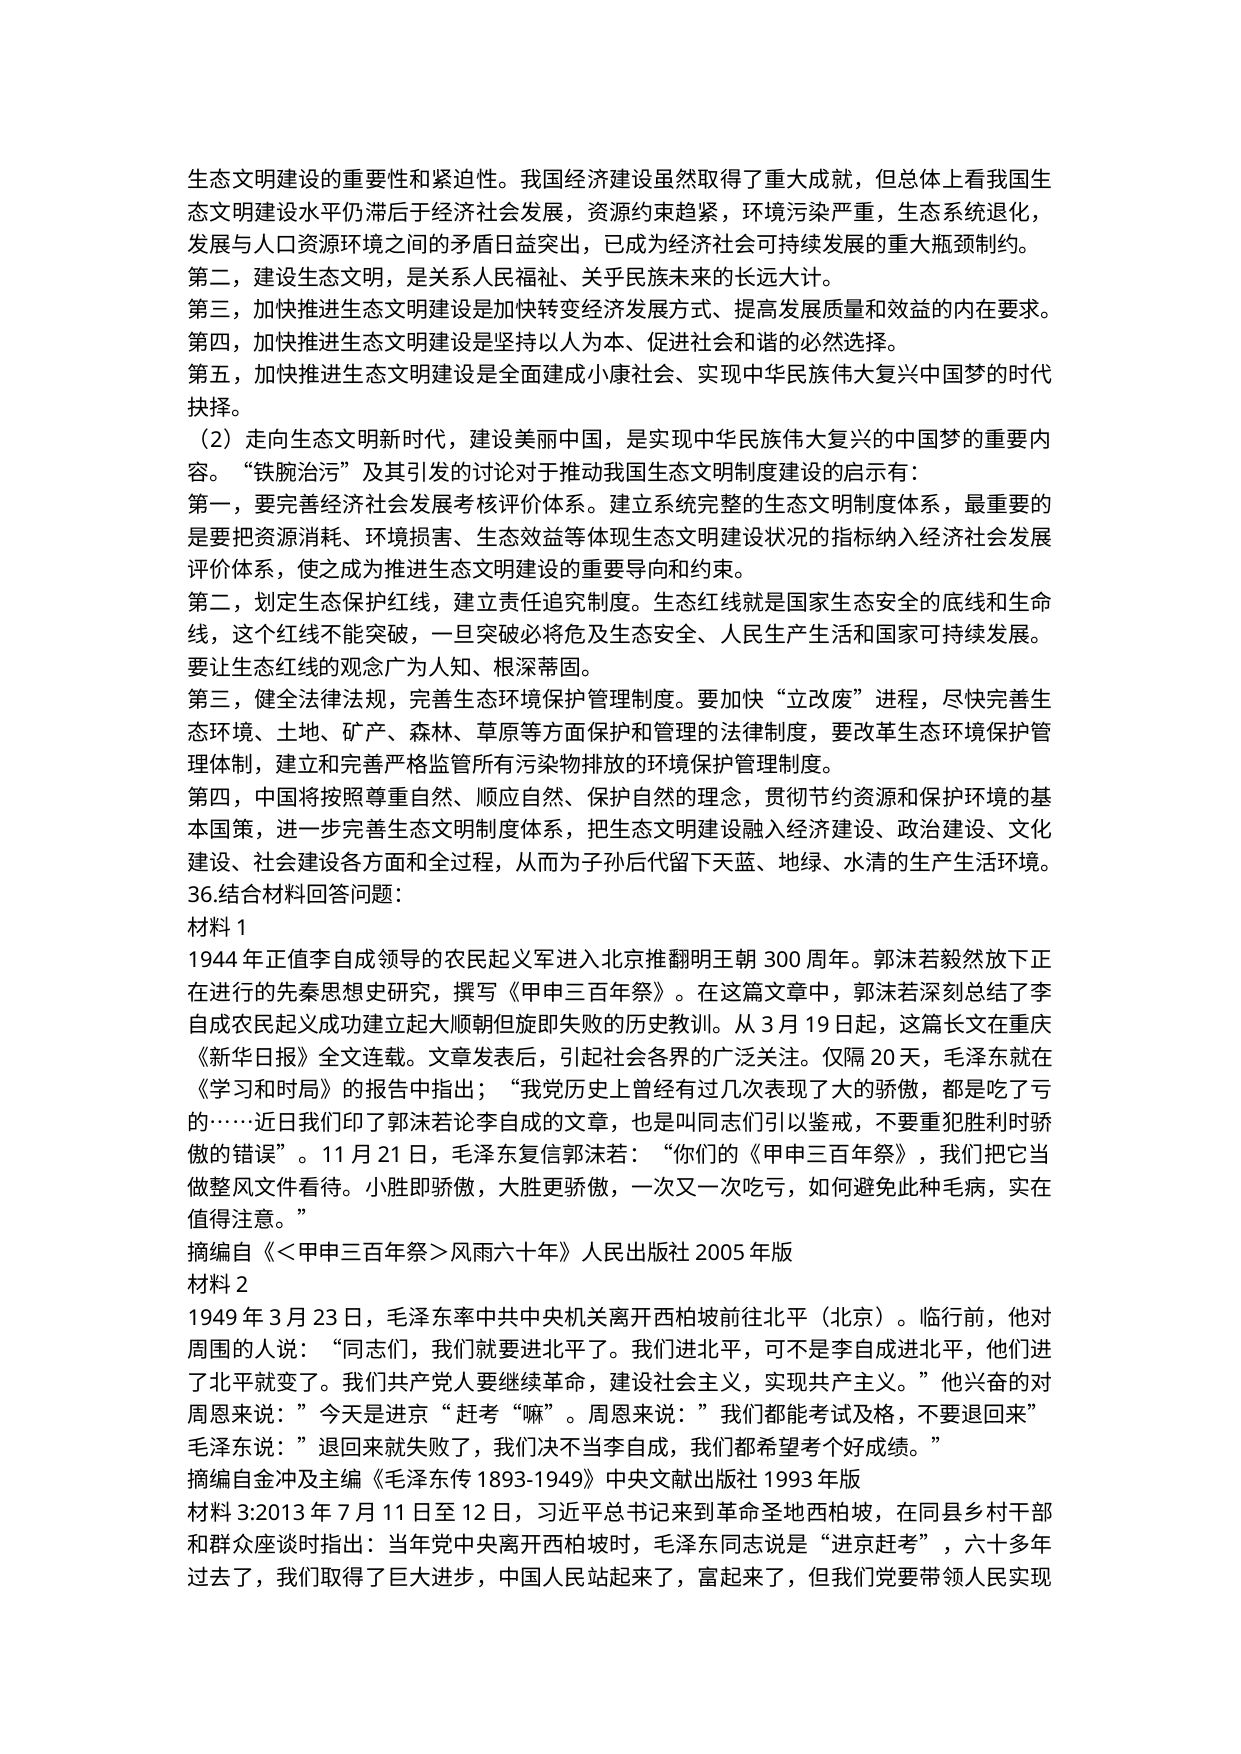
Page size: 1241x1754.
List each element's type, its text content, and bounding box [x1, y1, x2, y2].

text 第二，划定生态保护红线，建立责任追究制度。生态红线就是国家生态安全的底线和生命线，这个红线不能突破，一旦突破必将危及生态安全、人民生产生活和国家可持续发展。要让生态红线的观念广为人知、根深蒂固。 [187, 584, 1053, 682]
text 1944年正值李自成领导的农民起义军进入北京推翻明王朝300周年。郭沫若毅然放下正在进行的先秦思想史研究，撰写《甲申三百年祭》。在这篇文章中，郭沫若深刻总结了李自成农民起义成功建立起大顺朝但旋即失败的历史教训。从3月19日起，这篇长文在重庆《新华日报》全文连载。文章发表后，引起社会各界的广泛关注。仅隔20天，毛泽东就在《学习和时局》的报告中指出；“我党历史上曾经有过几次表现了大的骄傲，都是吃了亏的……近日我们印了郭沫若论李自成的文章，也是叫同志们引以鉴戒，不要重犯胜利时骄傲的错误”。11月21日，毛泽东复信郭沫若：“你们的《甲申三百年祭》，我们把它当做整风文件看待。小胜即骄傲，大胜更骄傲，一次又一次吃亏，如何避免此种毛病，实在值得注意。” [187, 942, 1053, 1234]
text 第五，加快推进生态文明建设是全面建成小康社会、实现中华民族伟大复兴中国梦的时代抉择。 [187, 357, 1053, 422]
text 第四，加快推进生态文明建设是坚持以人为本、促进社会和谐的必然选择。 [187, 324, 1053, 357]
text 摘编自金冲及主编《毛泽东传1893-1949》中央文献出版社1993年版 [187, 1462, 1053, 1494]
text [187, 162, 1053, 259]
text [187, 1494, 1053, 1592]
text 第三，健全法律法规，完善生态环境保护管理制度。要加快“立改废”进程，尽快完善生态环境、土地、矿产、森林、草原等方面保护和管理的法律制度，要改革生态环境保护管理体制，建立和完善严格监管所有污染物排放的环境保护管理制度。 [187, 682, 1053, 779]
text 第二，建设生态文明，是关系人民福祉、关乎民族未来的长远大计。 [187, 259, 1053, 292]
text 材料1 [187, 909, 1053, 942]
text 第三，加快推进生态文明建设是加快转变经济发展方式、提高发展质量和效益的内在要求。 [187, 292, 1053, 324]
text （2）走向生态文明新时代，建设美丽中国，是实现中华民族伟大复兴的中国梦的重要内容。“铁腕治污”及其引发的讨论对于推动我国生态文明制度建设的启示有： [187, 422, 1053, 487]
text 第一，要完善经济社会发展考核评价体系。建立系统完整的生态文明制度体系，最重要的是要把资源消耗、环境损害、生态效益等体现生态文明建设状况的指标纳入经济社会发展评价体系，使之成为推进生态文明建设的重要导向和约束。 [187, 487, 1053, 584]
text 摘编自《＜甲申三百年祭＞风雨六十年》人民出版社2005年版 [187, 1234, 1053, 1267]
text 36.结合材料回答问题： [187, 877, 1053, 909]
text 材料2 [187, 1267, 1053, 1299]
text 1949年3月23日，毛泽东率中共中央机关离开西柏坡前往北平（北京）。临行前，他对周围的人说：“同志们，我们就要进北平了。我们进北平，可不是李自成进北平，他们进了北平就变了。我们共产党人要继续革命，建设社会主义，实现共产主义。”他兴奋的对周恩来说：”今天是进京“ 赶考“嘛”。周恩来说：”我们都能考试及格，不要退回来”。毛泽东说：”退回来就失败了，我们决不当李自成，我们都希望考个好成绩。” [187, 1299, 1053, 1462]
text 第四，中国将按照尊重自然、顺应自然、保护自然的理念，贯彻节约资源和保护环境的基本国策，进一步完善生态文明制度体系，把生态文明建设融入经济建设、政治建设、文化建设、社会建设各方面和全过程，从而为子孙后代留下天蓝、地绿、水清的生产生活环境。 [187, 779, 1053, 877]
